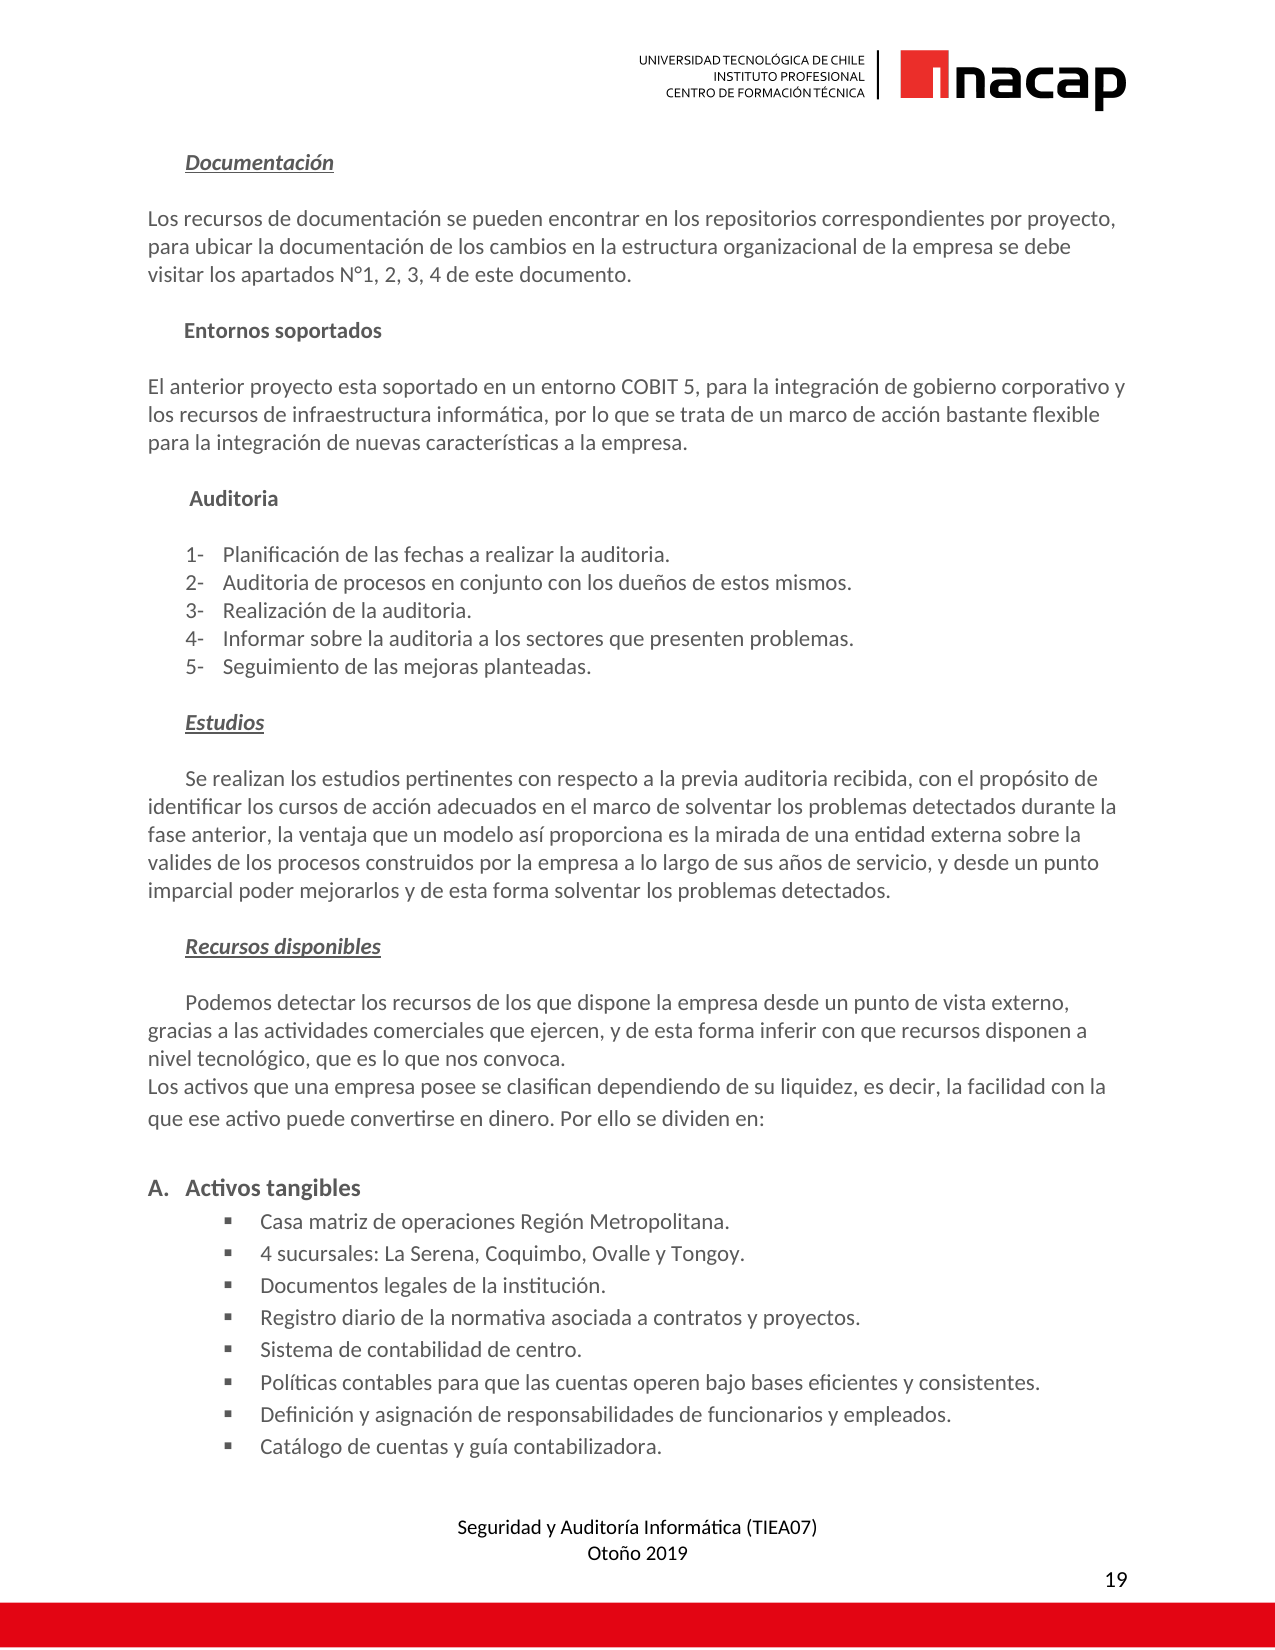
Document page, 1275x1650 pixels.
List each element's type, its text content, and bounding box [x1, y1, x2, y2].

list Informar sobre la auditoria a los sectores que presenten problemas. [185, 624, 1127, 652]
list Seguimiento de las mejoras planteadas. [185, 652, 1127, 680]
list Casa matriz de operaciones Región Metropolitana. [223, 1207, 1127, 1235]
list Realización de la auditoria. [185, 596, 1127, 624]
text Recursos disponibles [148, 932, 1127, 960]
list Activos tangibles [148, 1172, 1127, 1202]
list Planificación de las fechas a realizar la auditoria. [185, 540, 1127, 568]
list 4 sucursales: La Serena, Coquimbo, Ovalle y Tongoy. [223, 1239, 1127, 1267]
text Documentación [185, 148, 1127, 176]
text Podemos detectar los recursos de los que dispone la empresa desde un punto de vista externo, gracias a las actividades comerciales que ejercen, y de esta forma inferir con que recursos disponen a nivel tecnológico, que es lo que nos convoca. [148, 988, 1127, 1072]
list Definición y asignación de responsabilidades de funcionarios y empleados. [223, 1400, 1127, 1428]
text Se realizan los estudios pertinentes con respecto a la previa auditoria recibida, con el propósito de identificar los cursos de acción adecuados en el marco de solventar los problemas detectados durante la fase anterior, la ventaja que un modelo así proporciona es la mirada de una entidad externa sobre la valides de los procesos construidos por la empresa a lo largo de sus años de servicio, y desde un punto imparcial poder mejorarlos y de esta forma solventar los problemas detectados. [148, 764, 1127, 904]
list Auditoria de procesos en conjunto con los dueños de estos mismos. [185, 568, 1127, 596]
list Sistema de contabilidad de centro. [223, 1336, 1127, 1363]
list Políticas contables para que las cuentas operen bajo bases eficientes y consistentes. [223, 1368, 1127, 1396]
text Estudios [148, 708, 1127, 736]
text El anterior proyecto esta soportado en un entorno COBIT 5, para la integración de gobierno corporativo y los recursos de infraestructura informática, por lo que se trata de un marco de acción bastante flexible para la integración de nuevas características a la empresa. Auditoria [148, 372, 1127, 512]
text Los activos que una empresa posee se clasifican dependiendo de su liquidez, es decir, la facilidad con la que ese activo puede convertirse en dinero. Por ello se dividen en: [148, 1072, 1127, 1133]
text Los recursos de documentación se pueden encontrar en los repositorios correspondientes por proyecto, para ubicar la documentación de los cambios en la estructura organizacional de la empresa se debe visitar los apartados N°1, 2, 3, 4 de este documento. Entornos soportados [148, 204, 1127, 344]
list Documentos legales de la institución. [223, 1271, 1127, 1299]
list Registro diario de la normativa asociada a contratos y proyectos. [223, 1303, 1127, 1331]
picture [636, 46, 1128, 112]
list Catálogo de cuentas y guía contabilizadora. [223, 1432, 1127, 1460]
